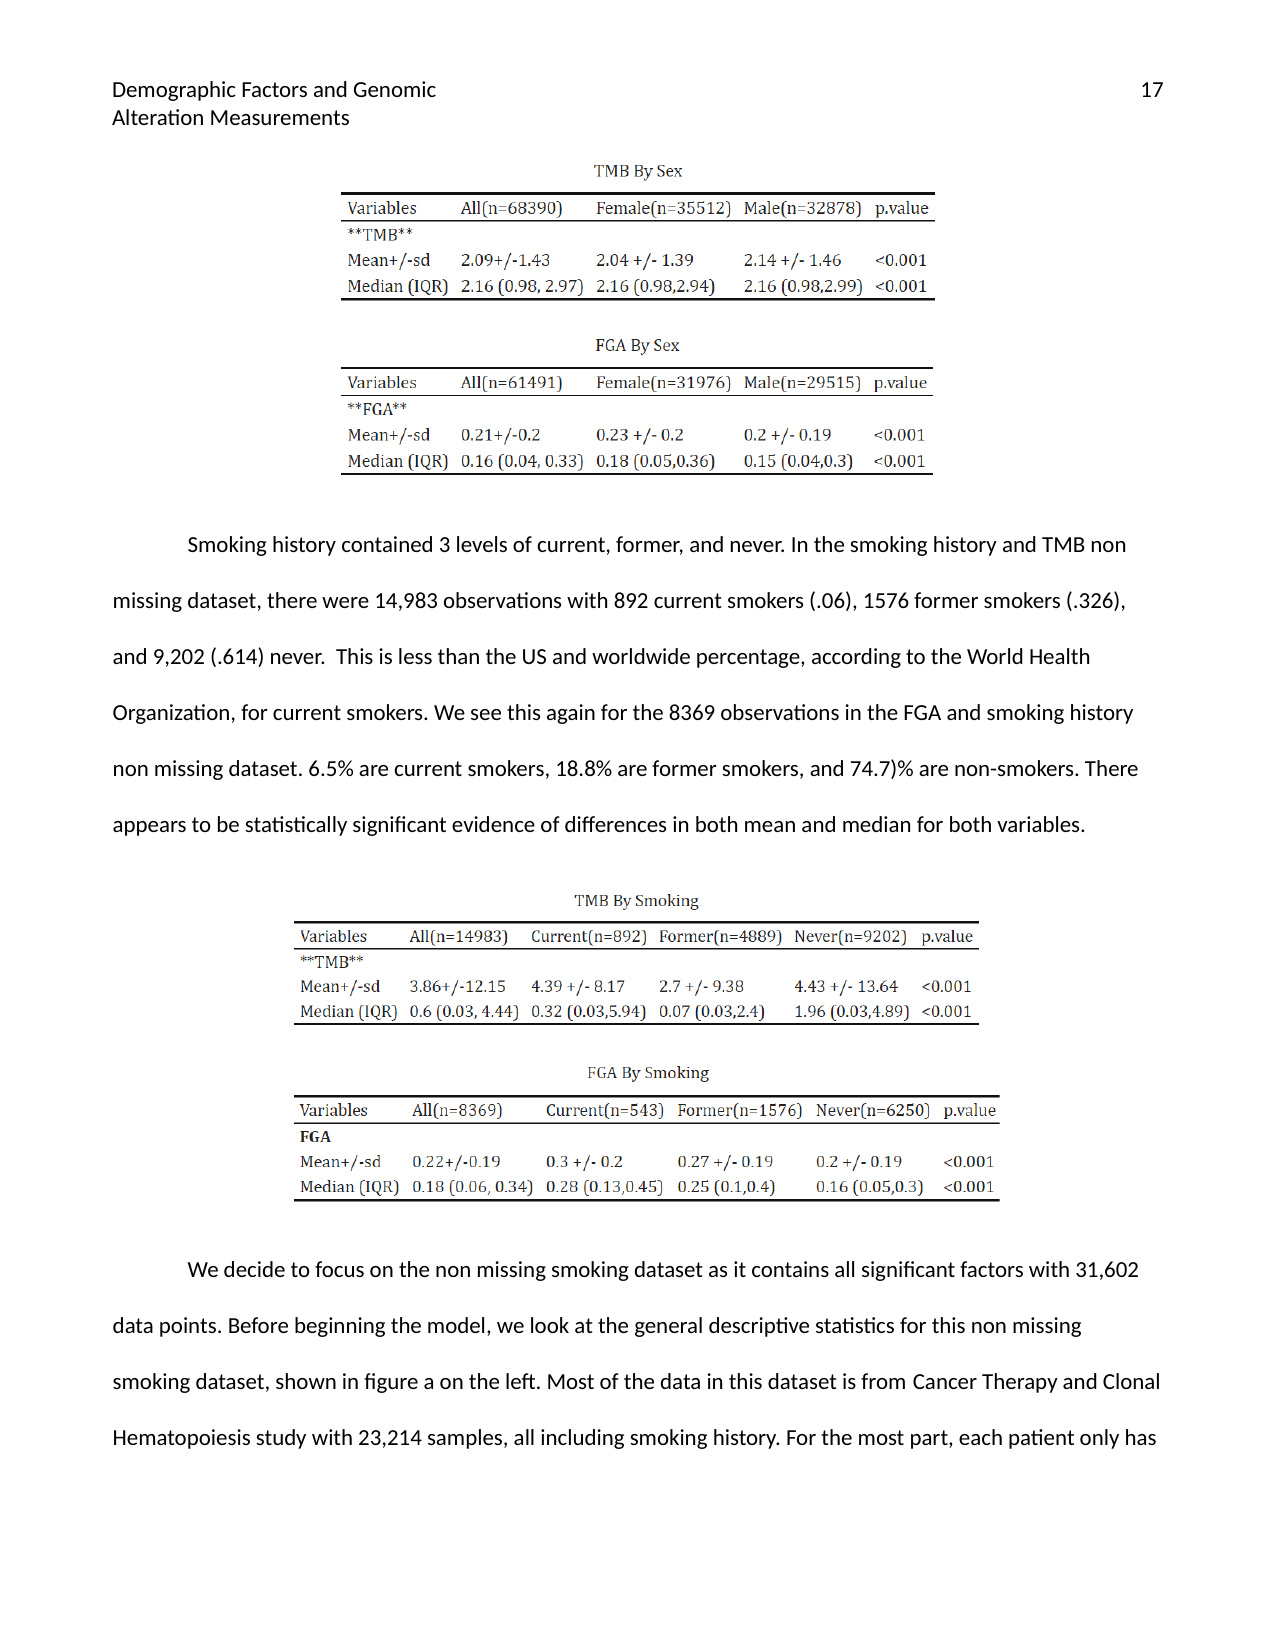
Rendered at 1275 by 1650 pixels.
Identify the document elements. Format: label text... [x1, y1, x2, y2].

text Smoking history contained 3 levels of current, former, and never. In the smoking history and TMB non missing dataset, there were 14,983 observations with 892 current smokers (.06), 1576 former smokers (.326), and 9,202 (.614) never. This is less than the US and worldwide percentage, according to the World Health Organization, for current smokers. We see this again for the 8369 observations in the FGA and smoking history non missing dataset. 6.5% are current smokers, 18.8% are former smokers, and 74.7)% are non-smokers. There appears to be statistically significant evidence of differences in both mean and median for both variables. [112, 530, 1162, 838]
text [112, 1255, 1162, 1451]
